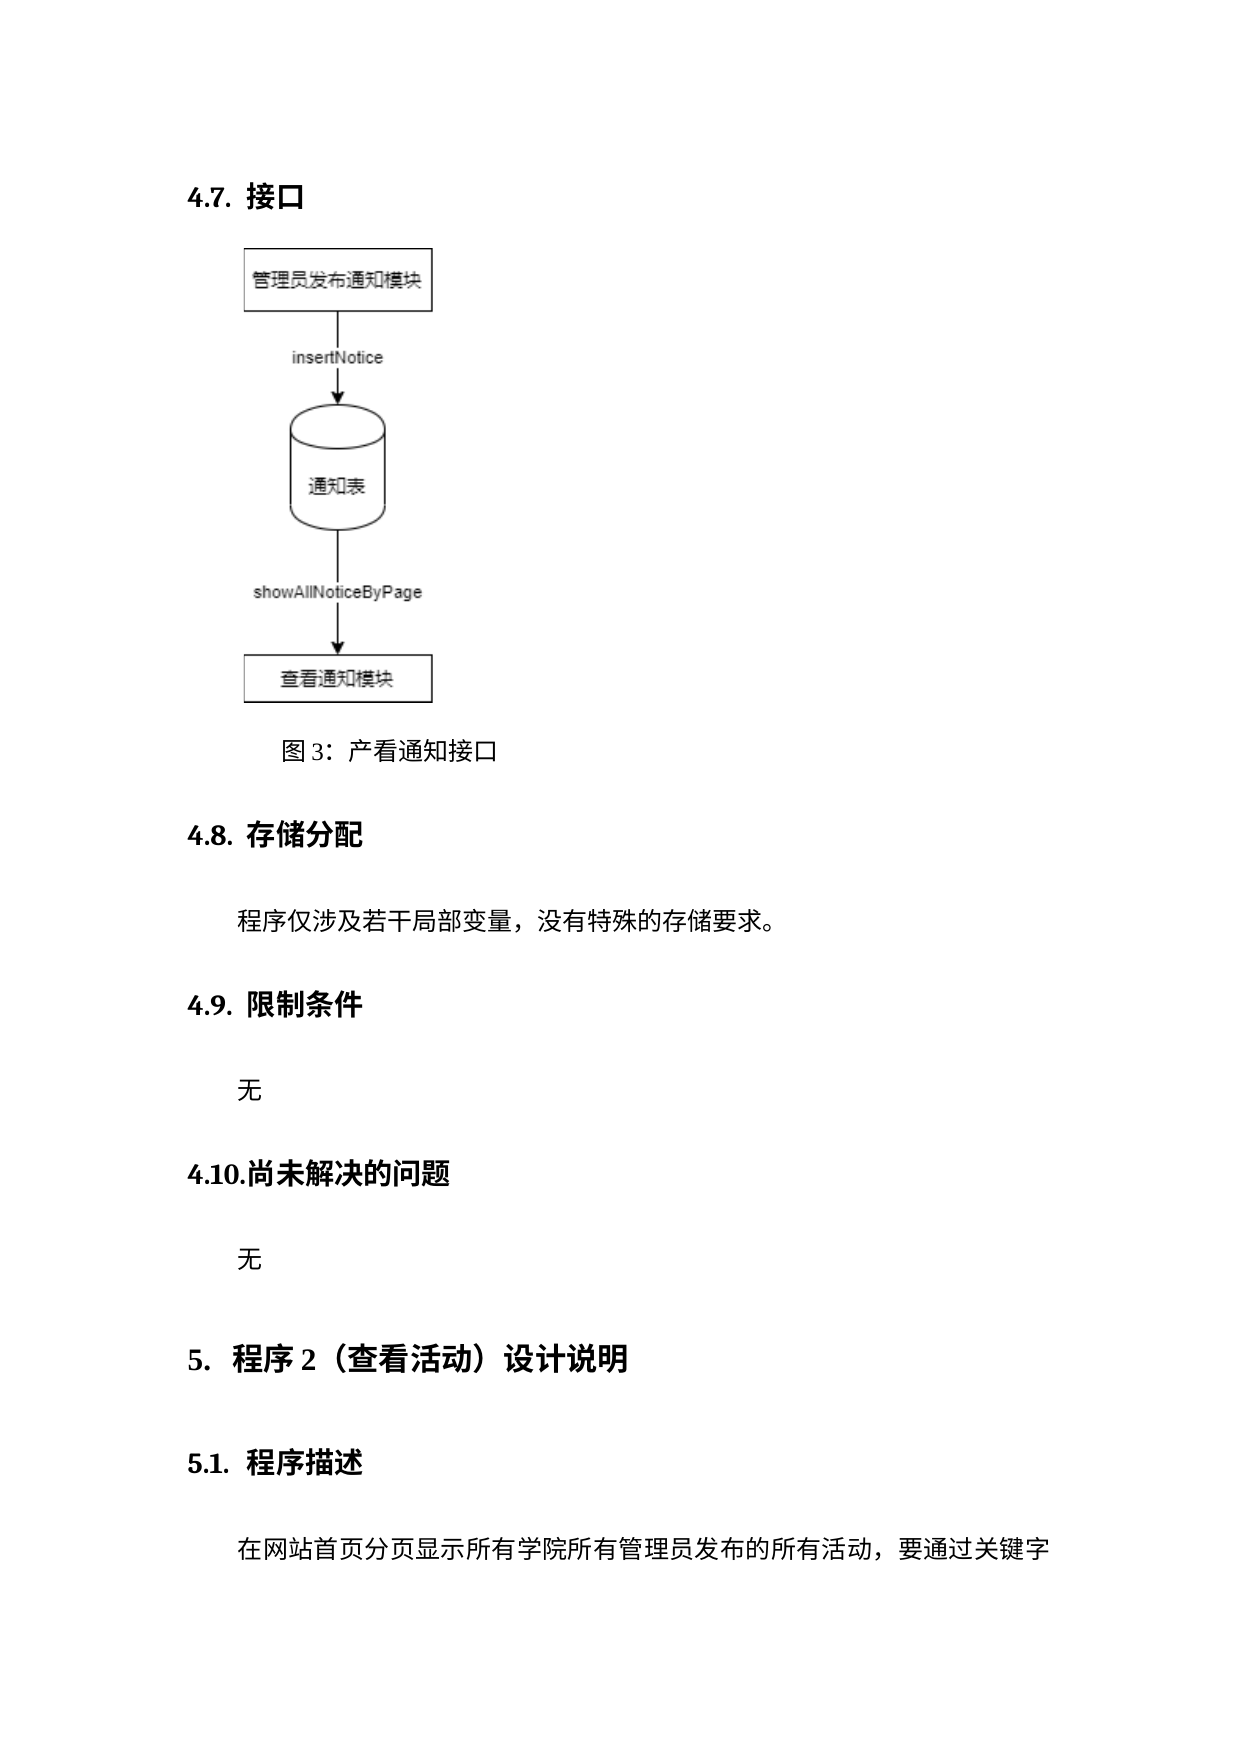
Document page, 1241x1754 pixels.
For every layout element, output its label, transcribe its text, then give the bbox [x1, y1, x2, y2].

subtitle 程序描述 [187, 1428, 1053, 1493]
subtitle 限制条件 [187, 970, 1053, 1035]
text 程序仅涉及若干局部变量，没有特殊的存储要求。 [187, 887, 1053, 952]
subtitle 尚未解决的问题 [187, 1139, 1053, 1204]
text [187, 1515, 1053, 1580]
picture [243, 248, 433, 703]
subtitle 存储分配 [187, 801, 1053, 866]
subtitle 接口 [187, 162, 1053, 227]
text 无 [187, 1056, 1053, 1121]
text 无 [187, 1225, 1053, 1290]
text 图3：产看通知接口 [187, 717, 1053, 782]
subtitle 程序2（查看活动）设计说明 [187, 1325, 1053, 1390]
